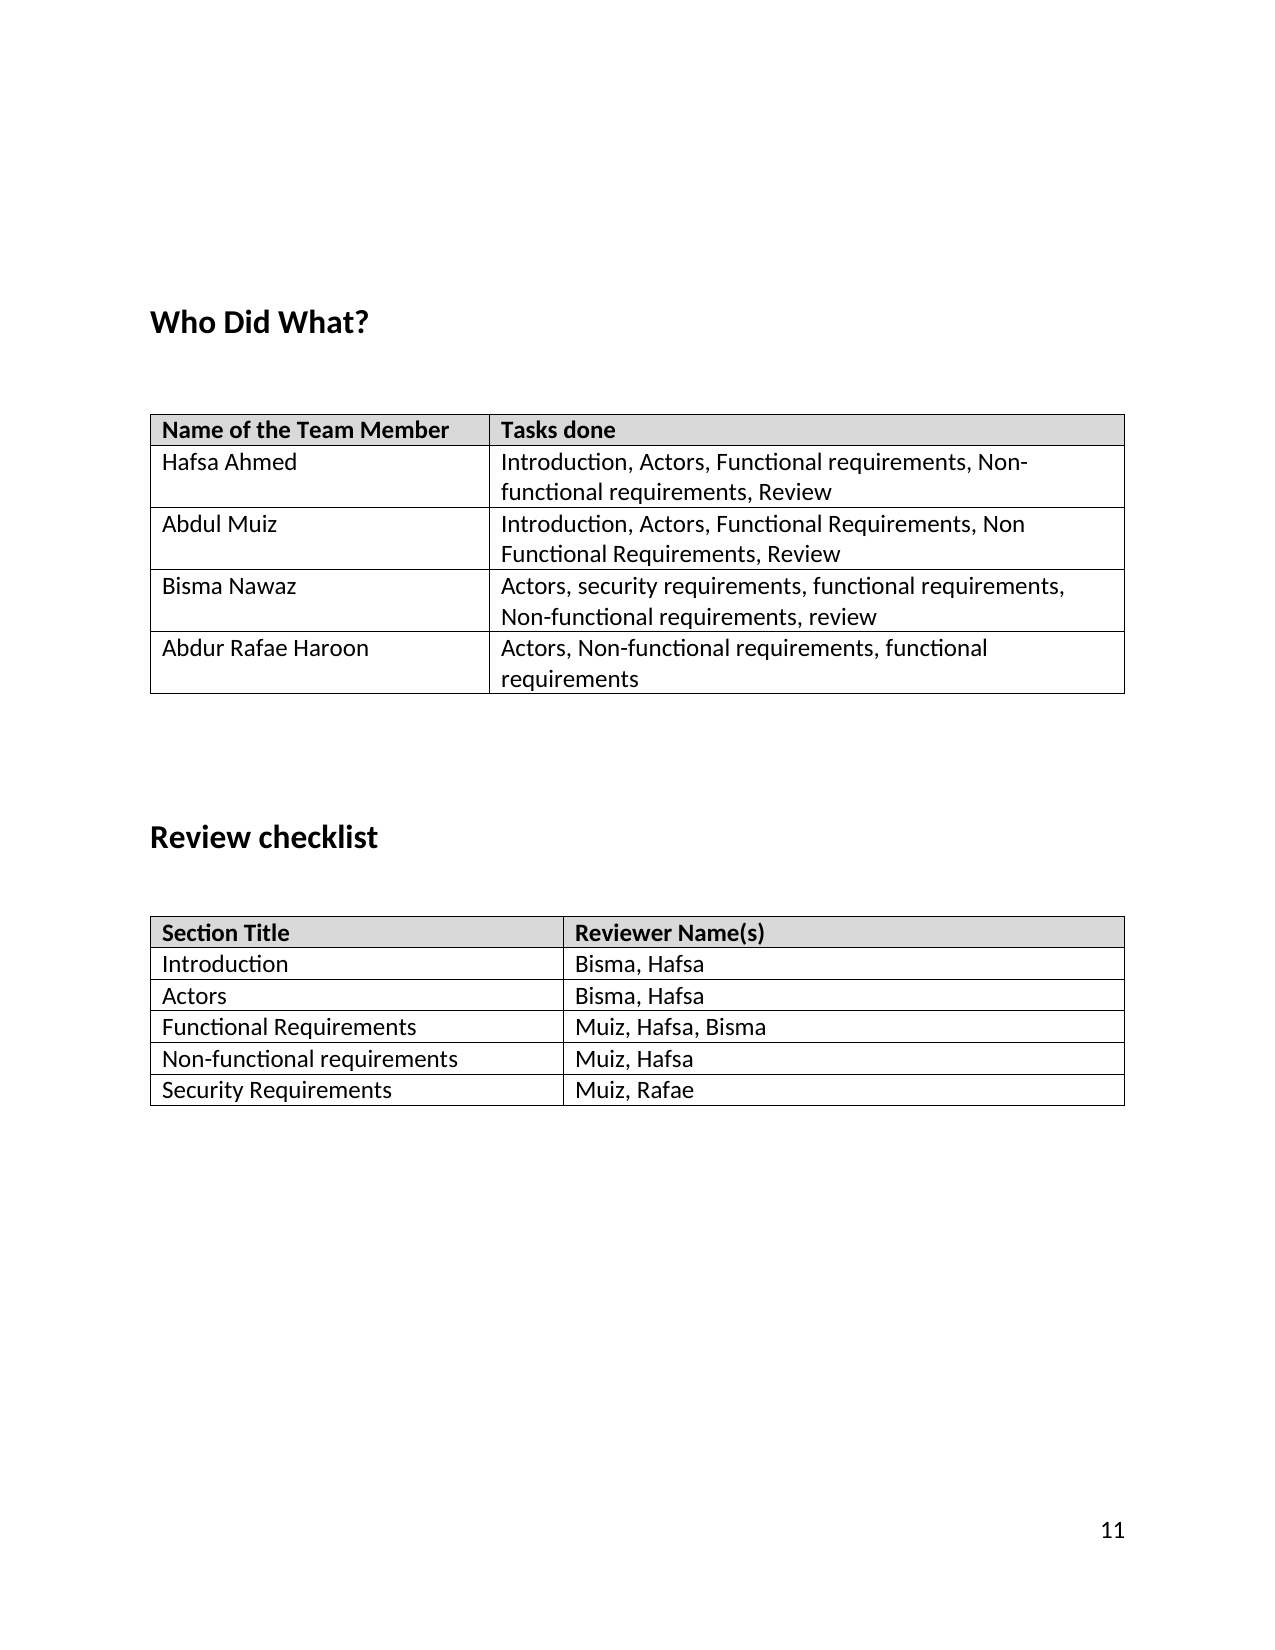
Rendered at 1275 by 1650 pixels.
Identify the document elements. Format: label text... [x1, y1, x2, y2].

table_cell Introduction, Actors, Functional requirements, Non-functional requirements, Review [490, 446, 1124, 507]
table_cell Introduction [151, 948, 563, 979]
table_cell Abdul Muiz [151, 508, 489, 569]
table_header Reviewer Name(s) [564, 917, 1124, 947]
table_cell Hafsa Ahmed [151, 446, 489, 507]
table_cell Abdur Rafae Haroon [151, 632, 489, 693]
table_cell Bisma, Hafsa [564, 948, 1124, 979]
subtitle Review checklist [150, 816, 1125, 857]
table_cell Functional Requirements [151, 1011, 563, 1042]
table_cell Muiz, Hafsa [564, 1043, 1124, 1073]
table_cell Bisma, Hafsa [564, 980, 1124, 1010]
table_cell Actors, security requirements, functional requirements, Non-functional requirements, review [490, 570, 1124, 631]
table_cell Bisma Nawaz [151, 570, 489, 631]
table_cell Muiz, Rafae [564, 1075, 1124, 1105]
table_cell Security Requirements [151, 1075, 563, 1105]
table_cell Muiz, Hafsa, Bisma [564, 1011, 1124, 1042]
table_cell Non-functional requirements [151, 1043, 563, 1073]
table_header Section Title [151, 917, 563, 947]
subtitle Who Did What? [150, 301, 1125, 342]
table_cell Actors, Non-functional requirements, functional requirements [490, 632, 1124, 693]
table_header Name of the Team Member [151, 415, 489, 445]
table_header Tasks done [490, 415, 1124, 445]
table_cell Introduction, Actors, Functional Requirements, Non Functional Requirements, Review [490, 508, 1124, 569]
table_cell Actors [151, 980, 563, 1010]
